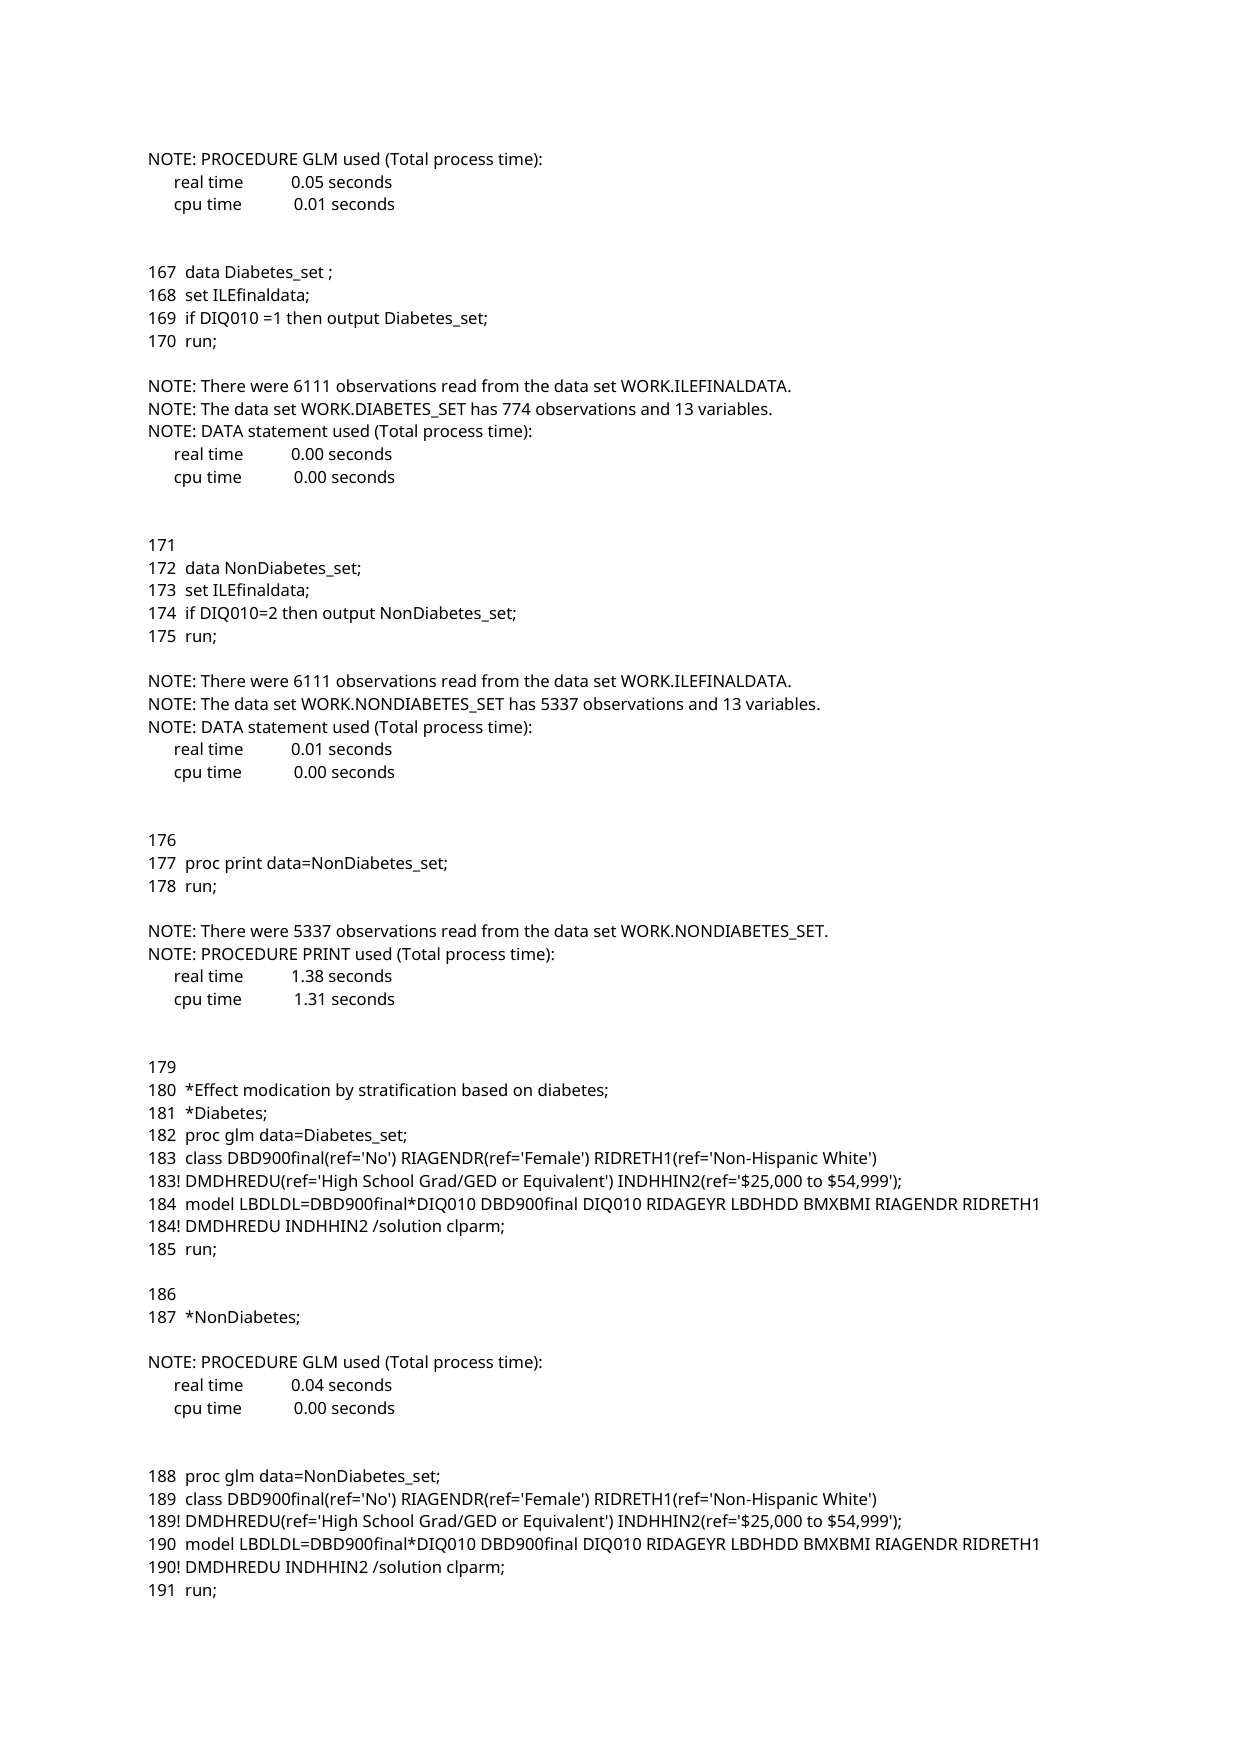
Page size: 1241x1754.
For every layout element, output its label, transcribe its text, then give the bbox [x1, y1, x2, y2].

text 184 model LBDLDL=DBD900final*DIQ010 DBD900final DIQ010 RIDAGEYR LBDHDD BMXBMI RIAGENDR RIDRETH1 [148, 1192, 1093, 1215]
text real time 0.00 seconds [148, 443, 1093, 466]
text 183! DMDHREDU(ref='High School Grad/GED or Equivalent') INDHHIN2(ref='$25,000 to $54,999'); [148, 1169, 1093, 1192]
text 177 proc print data=NonDiabetes_set; [148, 852, 1093, 874]
text 188 proc glm data=NonDiabetes_set; [148, 1465, 1093, 1487]
text cpu time 0.00 seconds [148, 1397, 1093, 1419]
text 186 [148, 1283, 1093, 1306]
text NOTE: There were 5337 observations read from the data set WORK.NONDIABETES_SET. [148, 920, 1093, 942]
text real time 0.04 seconds [148, 1374, 1093, 1397]
text 180 *Effect modication by stratification based on diabetes; [148, 1079, 1093, 1101]
text real time 1.38 seconds [148, 965, 1093, 988]
text NOTE: There were 6111 observations read from the data set WORK.ILEFINALDATA. [148, 670, 1093, 693]
text 176 [148, 829, 1093, 852]
text 189! DMDHREDU(ref='High School Grad/GED or Equivalent') INDHHIN2(ref='$25,000 to $54,999'); [148, 1510, 1093, 1533]
text 184! DMDHREDU INDHHIN2 /solution clparm; [148, 1215, 1093, 1238]
text 190 model LBDLDL=DBD900final*DIQ010 DBD900final DIQ010 RIDAGEYR LBDHDD BMXBMI RIAGENDR RIDRETH1 [148, 1533, 1093, 1556]
text NOTE: DATA statement used (Total process time): [148, 420, 1093, 443]
text cpu time 0.00 seconds [148, 466, 1093, 488]
text 190! DMDHREDU INDHHIN2 /solution clparm; [148, 1556, 1093, 1578]
text 173 set ILEfinaldata; [148, 579, 1093, 602]
text real time 0.01 seconds [148, 738, 1093, 761]
text 169 if DIQ010 =1 then output Diabetes_set; [148, 307, 1093, 329]
text cpu time 1.31 seconds [148, 988, 1093, 1011]
text 168 set ILEfinaldata; [148, 284, 1093, 307]
text 183 class DBD900final(ref='No') RIAGENDR(ref='Female') RIDRETH1(ref='Non-Hispanic White') [148, 1147, 1093, 1169]
text 187 *NonDiabetes; [148, 1306, 1093, 1328]
text 179 [148, 1056, 1093, 1079]
text real time 0.05 seconds [148, 170, 1093, 193]
text NOTE: PROCEDURE GLM used (Total process time): [148, 1351, 1093, 1374]
text 181 *Diabetes; [148, 1101, 1093, 1124]
text cpu time 0.00 seconds [148, 761, 1093, 783]
text 174 if DIQ010=2 then output NonDiabetes_set; [148, 602, 1093, 624]
text 185 run; [148, 1238, 1093, 1260]
text NOTE: PROCEDURE GLM used (Total process time): [148, 148, 1093, 170]
text 189 class DBD900final(ref='No') RIAGENDR(ref='Female') RIDRETH1(ref='Non-Hispanic White') [148, 1487, 1093, 1510]
text NOTE: The data set WORK.DIABETES_SET has 774 observations and 13 variables. [148, 397, 1093, 420]
text NOTE: DATA statement used (Total process time): [148, 715, 1093, 738]
text 175 run; [148, 624, 1093, 647]
text 178 run; [148, 874, 1093, 897]
text NOTE: There were 6111 observations read from the data set WORK.ILEFINALDATA. [148, 375, 1093, 397]
text NOTE: PROCEDURE PRINT used (Total process time): [148, 942, 1093, 965]
text 172 data NonDiabetes_set; [148, 556, 1093, 579]
text 167 data Diabetes_set ; [148, 261, 1093, 284]
text 170 run; [148, 329, 1093, 352]
text 171 [148, 534, 1093, 556]
text 191 run; [148, 1578, 1093, 1601]
text 182 proc glm data=Diabetes_set; [148, 1124, 1093, 1147]
text cpu time 0.01 seconds [148, 193, 1093, 216]
text NOTE: The data set WORK.NONDIABETES_SET has 5337 observations and 13 variables. [148, 693, 1093, 715]
